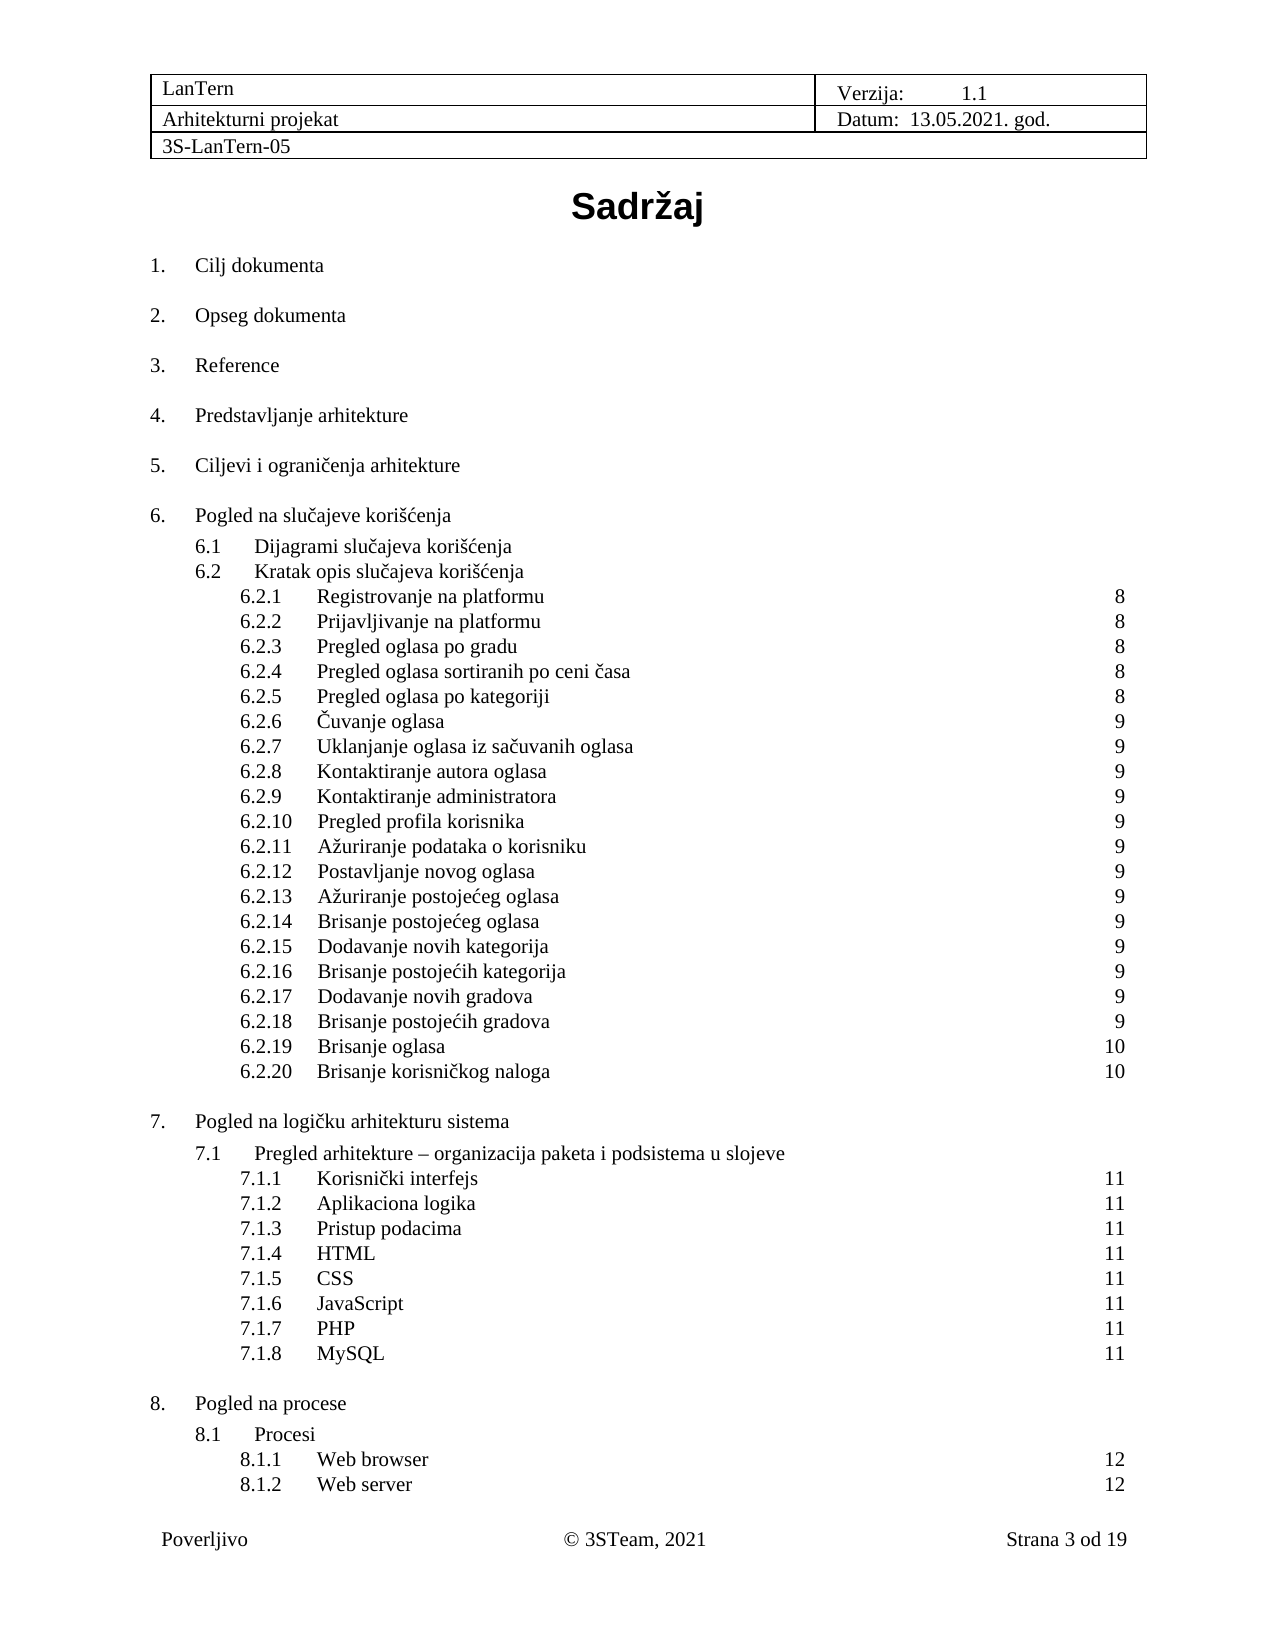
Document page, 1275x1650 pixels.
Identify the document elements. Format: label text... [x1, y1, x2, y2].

text 6.2.13 Ažuriranje postojećeg oglasa 9 [240, 883, 1125, 908]
text 6. Pogled na slučajeve korišćenja 5 [150, 502, 1050, 527]
text 6.2.6 Čuvanje oglasa 9 [240, 708, 1125, 733]
text 7.1.2 Aplikaciona logika 11 [240, 1190, 1125, 1215]
text 8.1.2 Web server 12 [240, 1471, 1125, 1496]
text 8.1 Procesi 12 [195, 1421, 1050, 1446]
text 6.2.11 Ažuriranje podataka o korisniku 9 [240, 833, 1125, 858]
text 7.1.7 PHP 11 [240, 1315, 1125, 1340]
text 8.1.1 Web browser 12 [240, 1446, 1125, 1471]
text 6.2.15 Dodavanje novih kategorija 9 [240, 933, 1125, 958]
text 6.1 Dijagrami slučajeva korišćenja 6 [195, 533, 1050, 558]
text 8. Pogled na procese 11 [150, 1390, 1050, 1415]
text 6.2.20 Brisanje korisničkog naloga 10 [240, 1058, 1125, 1083]
text 7.1.4 HTML 11 [240, 1240, 1125, 1265]
text 6.2.12 Postavljanje novog oglasa 9 [240, 858, 1125, 883]
text 6.2.7 Uklanjanje oglasa iz sačuvanih oglasa 9 [240, 733, 1125, 758]
text 6.2.2 Prijavljivanje na platformu 8 [240, 608, 1125, 633]
text 6.2.9 Kontaktiranje administratora 9 [240, 783, 1125, 808]
text 5. Ciljevi i ograničenja arhitekture 5 [150, 452, 1050, 477]
text 6.2.17 Dodavanje novih gradova 9 [240, 983, 1125, 1008]
text 4. Predstavljanje arhitekture 5 [150, 402, 1050, 427]
text 3. Reference 5 [150, 352, 1050, 377]
text 6.2.1 Registrovanje na platformu 8 [240, 583, 1125, 608]
text 7.1.8 MySQL 11 [240, 1340, 1125, 1365]
text 7.1.1 Korisnički interfejs 11 [240, 1165, 1125, 1190]
text 6.2.14 Brisanje postojećeg oglasa 9 [240, 908, 1125, 933]
text 1. Cilj dokumenta 5 [150, 252, 1050, 277]
text 6.2 Kratak opis slučajeva korišćenja 8 [195, 558, 1050, 583]
text 7.1.6 JavaScript 11 [240, 1290, 1125, 1315]
text 6.2.5 Pregled oglasa po kategoriji 8 [240, 683, 1125, 708]
text 7.1.3 Pristup podacima 11 [240, 1215, 1125, 1240]
text 6.2.3 Pregled oglasa po gradu 8 [240, 633, 1125, 658]
text 6.2.16 Brisanje postojećih kategorija 9 [240, 958, 1125, 983]
text 6.2.4 Pregled oglasa sortiranih po ceni časa 8 [240, 658, 1125, 683]
text 7. Pogled na logičku arhitekturu sistema 10 [150, 1108, 1050, 1133]
title Sadržaj [150, 184, 1125, 227]
text 2. Opseg dokumenta 5 [150, 302, 1050, 327]
text 6.2.10 Pregled profila korisnika 9 [240, 808, 1125, 833]
text 6.2.19 Brisanje oglasa 10 [240, 1033, 1125, 1058]
text 7.1 Pregled arhitekture – organizacija paketa i podsistema u slojeve 10 [195, 1140, 1050, 1165]
text 7.1.5 CSS 11 [240, 1265, 1125, 1290]
text 6.2.8 Kontaktiranje autora oglasa 9 [240, 758, 1125, 783]
text 6.2.18 Brisanje postojećih gradova 9 [240, 1008, 1125, 1033]
